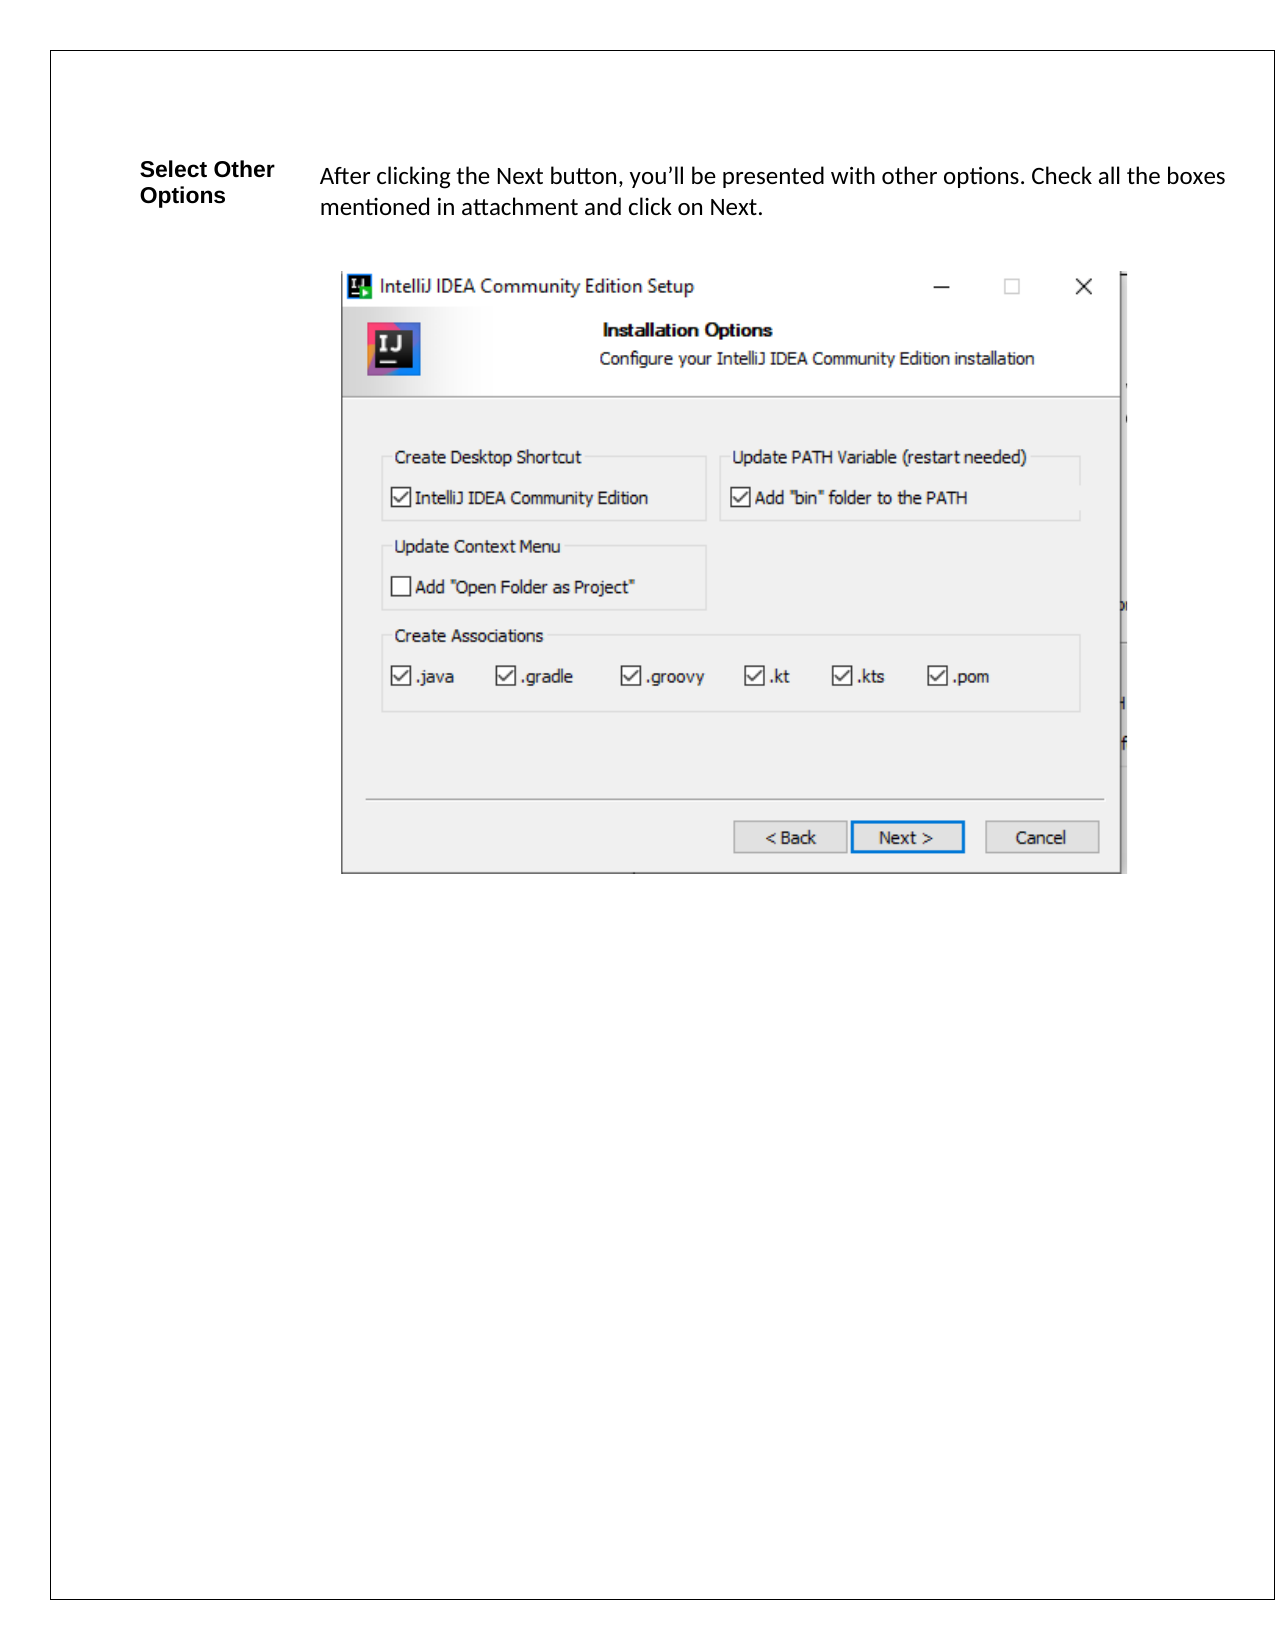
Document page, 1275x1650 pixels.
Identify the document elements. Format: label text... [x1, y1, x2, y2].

text After clicking the Next button, you’ll be presented with other options. Check all the boxes mentioned in attachment and click on Next. [319, 160, 1274, 221]
picture [341, 271, 1128, 874]
text Select Other Options [139, 156, 298, 209]
